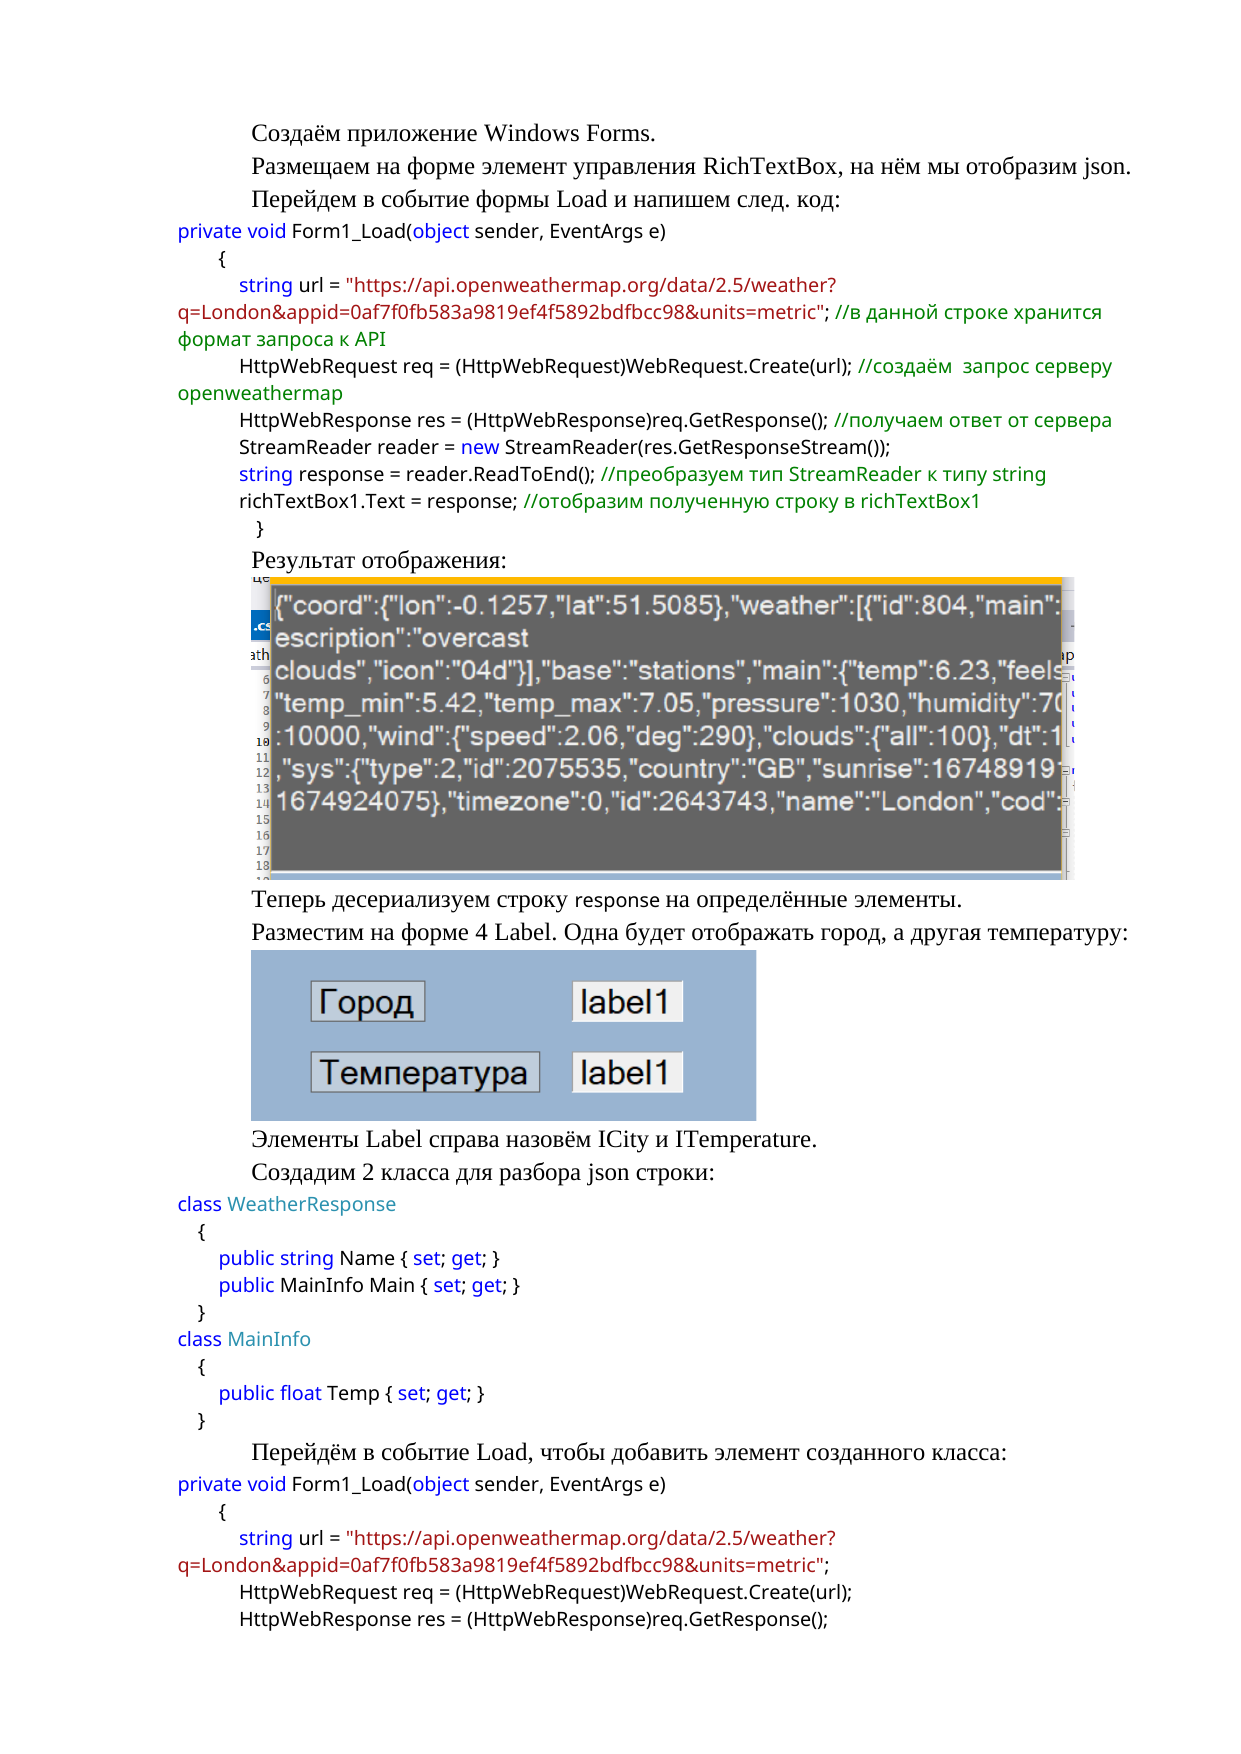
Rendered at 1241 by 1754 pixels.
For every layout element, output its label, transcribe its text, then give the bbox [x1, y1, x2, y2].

text Перейдём в событие Load, чтобы добавить элемент созданного класса: [177, 1437, 1152, 1466]
text Элементы Label справа назовём ICity и ITemperature. [177, 1124, 1152, 1153]
text string response = reader.ReadToEnd(); //преобразуем тип StreamReader к типу string [177, 460, 1152, 487]
text StreamReader reader = new StreamReader(res.GetResponseStream()); [177, 433, 1152, 460]
text class MainInfo [177, 1325, 1152, 1352]
text } [177, 514, 1152, 541]
text Создаём приложение Windows Forms. [177, 118, 1152, 147]
text string url = "https://api.openweathermap.org/data/2.5/weather?q=London&appid=0af7f0fb583a9819ef4f5892bdfbcc98&units=metric"; [177, 1524, 1152, 1578]
text Создадим 2 класса для разбора json строки: [177, 1157, 1152, 1186]
text string url = "https://api.openweathermap.org/data/2.5/weather?q=London&appid=0af7f0fb583a9819ef4f5892bdfbcc98&units=metric"; //в данной строке хранится формат запроса к API [177, 271, 1152, 352]
text { [177, 244, 1152, 271]
text Результат отображения: [177, 545, 1152, 574]
text Теперь десериализуем строку response на определённые элементы. [177, 884, 1152, 913]
text { [177, 1352, 1152, 1379]
text } [177, 1406, 1152, 1433]
text private void Form1_Load(object sender, EventArgs e) [177, 217, 1152, 244]
picture [251, 577, 1075, 880]
text HttpWebResponse res = (HttpWebResponse)req.GetResponse(); [177, 1605, 1152, 1632]
text } [177, 1298, 1152, 1325]
text class WeatherResponse [177, 1190, 1152, 1217]
text HttpWebRequest req = (HttpWebRequest)WebRequest.Create(url); [177, 1578, 1152, 1605]
text Перейдем в событие формы Load и напишем след. код: [177, 184, 1152, 213]
text public float Temp { set; get; } [177, 1379, 1152, 1406]
picture [251, 950, 757, 1121]
text { [177, 1497, 1152, 1524]
text HttpWebResponse res = (HttpWebResponse)req.GetResponse(); //получаем ответ от сервера [177, 406, 1152, 433]
text richTextBox1.Text = response; //отобразим полученную строку в richTextBox1 [177, 487, 1152, 514]
text public MainInfo Main { set; get; } [177, 1271, 1152, 1298]
text HttpWebRequest req = (HttpWebRequest)WebRequest.Create(url); //создаём запрос серверу openweathermap [177, 352, 1152, 406]
text private void Form1_Load(object sender, EventArgs e) [177, 1470, 1152, 1497]
text Разместим на форме 4 Label. Одна будет отображать город, а другая температуру: [177, 917, 1152, 946]
text Размещаем на форме элемент управления RichTextBox, на нём мы отобразим json. [177, 151, 1152, 180]
text public string Name { set; get; } [177, 1244, 1152, 1271]
text { [177, 1217, 1152, 1244]
